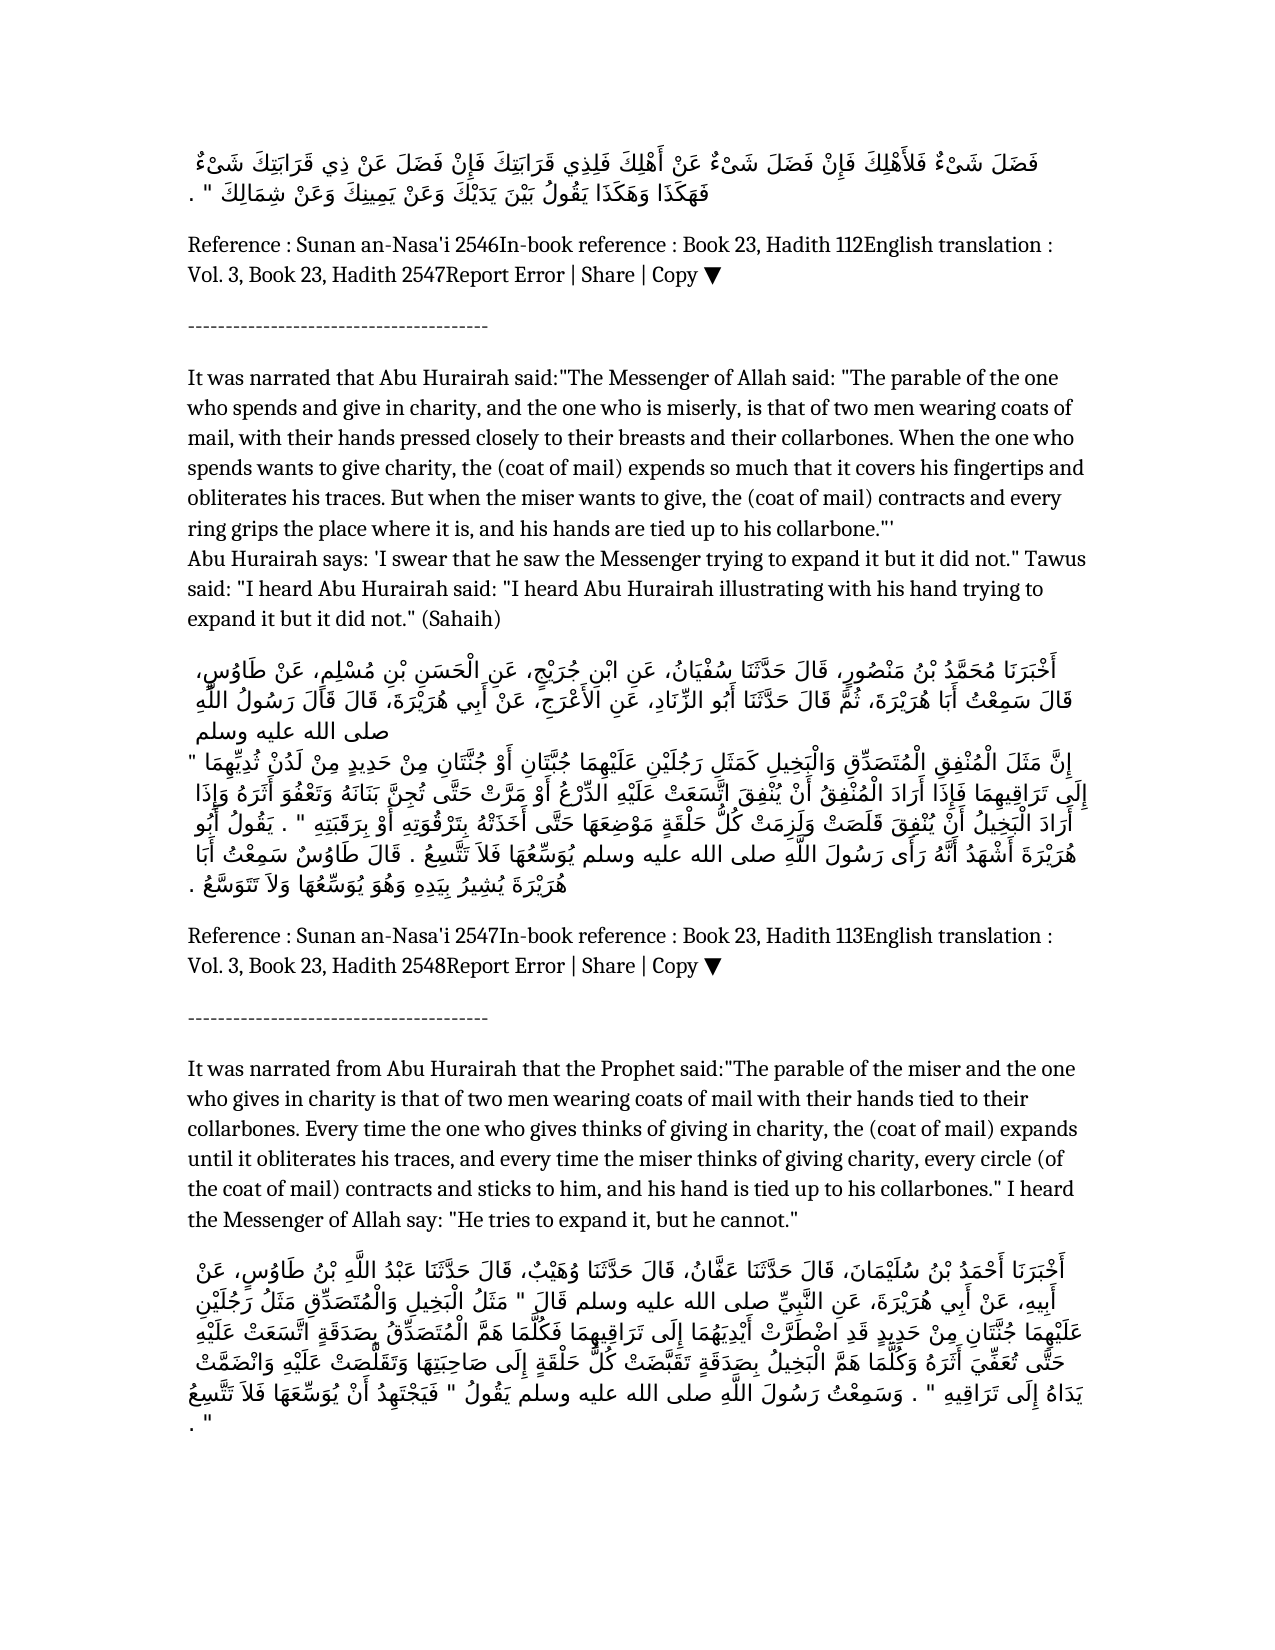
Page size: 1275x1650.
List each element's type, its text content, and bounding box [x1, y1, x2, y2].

text Reference : Sunan an-Nasa'i 2546In-book reference : Book 23, Hadith 112English translation : Vol. 3, Book 23, Hadith 2547Report Error | Share | Copy ▼ [187, 232, 1087, 289]
text Reference : Sunan an-Nasa'i 2547In-book reference : Book 23, Hadith 113English translation : Vol. 3, Book 23, Hadith 2548Report Error | Share | Copy ▼ [187, 923, 1087, 980]
text It was narrated that Abu Hurairah said:"The Messenger of Allah said: "The parable of the one who spends and give in charity, and the one who is miserly, is that of two men wearing coats of mail, with their hands pressed closely to their breasts and their collarbones. When the one who spends wants to give charity, the (coat of mail) expends so much that it covers his fingertips and obliterates his traces. But when the miser wants to give, the (coat of mail) contracts and every ring grips the place where it is, and his hands are tied up to his collarbone."' Abu Hurairah says: 'I swear that he saw the Messenger trying to expand it but it did not." Tawus said: "I heard Abu Hurairah said: "I heard Abu Hurairah illustrating with his hand trying to expand it but it did not." (Sahaih) [187, 364, 1087, 632]
text أَخْبَرَنَا مُحَمَّدُ بْنُ مَنْصُورٍ، قَالَ حَدَّثَنَا سُفْيَانُ، عَنِ ابْنِ جُرَيْجٍ، عَنِ الْحَسَنِ بْنِ مُسْلِمٍ، عَنْ طَاوُسٍ، قَالَ سَمِعْتُ أَبَا هُرَيْرَةَ، ثُمَّ قَالَ حَدَّثَنَا أَبُو الزِّنَادِ، عَنِ الأَعْرَجِ، عَنْ أَبِي هُرَيْرَةَ، قَالَ قَالَ رَسُولُ اللَّهِ صلى الله عليه وسلم ‏ "‏ إِنَّ مَثَلَ الْمُنْفِقِ الْمُتَصَدِّقِ وَالْبَخِيلِ كَمَثَلِ رَجُلَيْنِ عَلَيْهِمَا جُبَّتَانِ أَوْ جُنَّتَانِ مِنْ حَدِيدٍ مِنْ لَدُنْ ثُدِيِّهِمَا إِلَى تَرَاقِيهِمَا فَإِذَا أَرَادَ الْمُنْفِقُ أَنْ يُنْفِقَ اتَّسَعَتْ عَلَيْهِ الدِّرْعُ أَوْ مَرَّتْ حَتَّى تُجِنَّ بَنَانَهُ وَتَعْفُوَ أَثَرَهُ وَإِذَا أَرَادَ الْبَخِيلُ أَنْ يُنْفِقَ قَلَصَتْ وَلَزِمَتْ كُلُّ حَلْقَةٍ مَوْضِعَهَا حَتَّى أَخَذَتْهُ بِتَرْقُوَتِهِ أَوْ بِرَقَبَتِهِ ‏"‏ ‏.‏ يَقُولُ أَبُو هُرَيْرَةَ أَشْهَدُ أَنَّهُ رَأَى رَسُولَ اللَّهِ صلى الله عليه وسلم يُوَسِّعُهَا فَلاَ تَتَّسِعُ ‏.‏ قَالَ طَاوُسٌ سَمِعْتُ أَبَا هُرَيْرَةَ يُشِيرُ بِيَدِهِ وَهُوَ يُوَسِّعُهَا وَلاَ تَتَوَسَّعُ ‏.‏ [187, 657, 1087, 898]
text ---------------------------------------- [187, 1004, 1087, 1031]
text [187, 150, 1087, 207]
text ---------------------------------------- [187, 313, 1087, 340]
text أَخْبَرَنَا أَحْمَدُ بْنُ سُلَيْمَانَ، قَالَ حَدَّثَنَا عَفَّانُ، قَالَ حَدَّثَنَا وُهَيْبٌ، قَالَ حَدَّثَنَا عَبْدُ اللَّهِ بْنُ طَاوُسٍ، عَنْ أَبِيهِ، عَنْ أَبِي هُرَيْرَةَ، عَنِ النَّبِيِّ صلى الله عليه وسلم قَالَ ‏"‏ مَثَلُ الْبَخِيلِ وَالْمُتَصَدِّقِ مَثَلُ رَجُلَيْنِ عَلَيْهِمَا جُنَّتَانِ مِنْ حَدِيدٍ قَدِ اضْطَرَّتْ أَيْدِيَهُمَا إِلَى تَرَاقِيهِمَا فَكُلَّمَا هَمَّ الْمُتَصَدِّقُ بِصَدَقَةٍ اتَّسَعَتْ عَلَيْهِ حَتَّى تُعَفِّيَ أَثَرَهُ وَكُلَّمَا هَمَّ الْبَخِيلُ بِصَدَقَةٍ تَقَبَّضَتْ كُلُّ حَلْقَةٍ إِلَى صَاحِبَتِهَا وَتَقَلَّصَتْ عَلَيْهِ وَانْضَمَّتْ يَدَاهُ إِلَى تَرَاقِيهِ ‏"‏ ‏.‏ وَسَمِعْتُ رَسُولَ اللَّهِ صلى الله عليه وسلم يَقُولُ ‏"‏ فَيَجْتَهِدُ أَنْ يُوَسِّعَهَا فَلاَ تَتَّسِعُ ‏"‏ ‏.‏ [187, 1257, 1087, 1437]
text It was narrated from Abu Hurairah that the Prophet said:"The parable of the miser and the one who gives in charity is that of two men wearing coats of mail with their hands tied to their collarbones. Every time the one who gives thinks of giving in charity, the (coat of mail) expands until it obliterates his traces, and every time the miser thinks of giving charity, every circle (of the coat of mail) contracts and sticks to him, and his hand is tied up to his collarbones." I heard the Messenger of Allah say: "He tries to expand it, but he cannot." [187, 1055, 1087, 1233]
